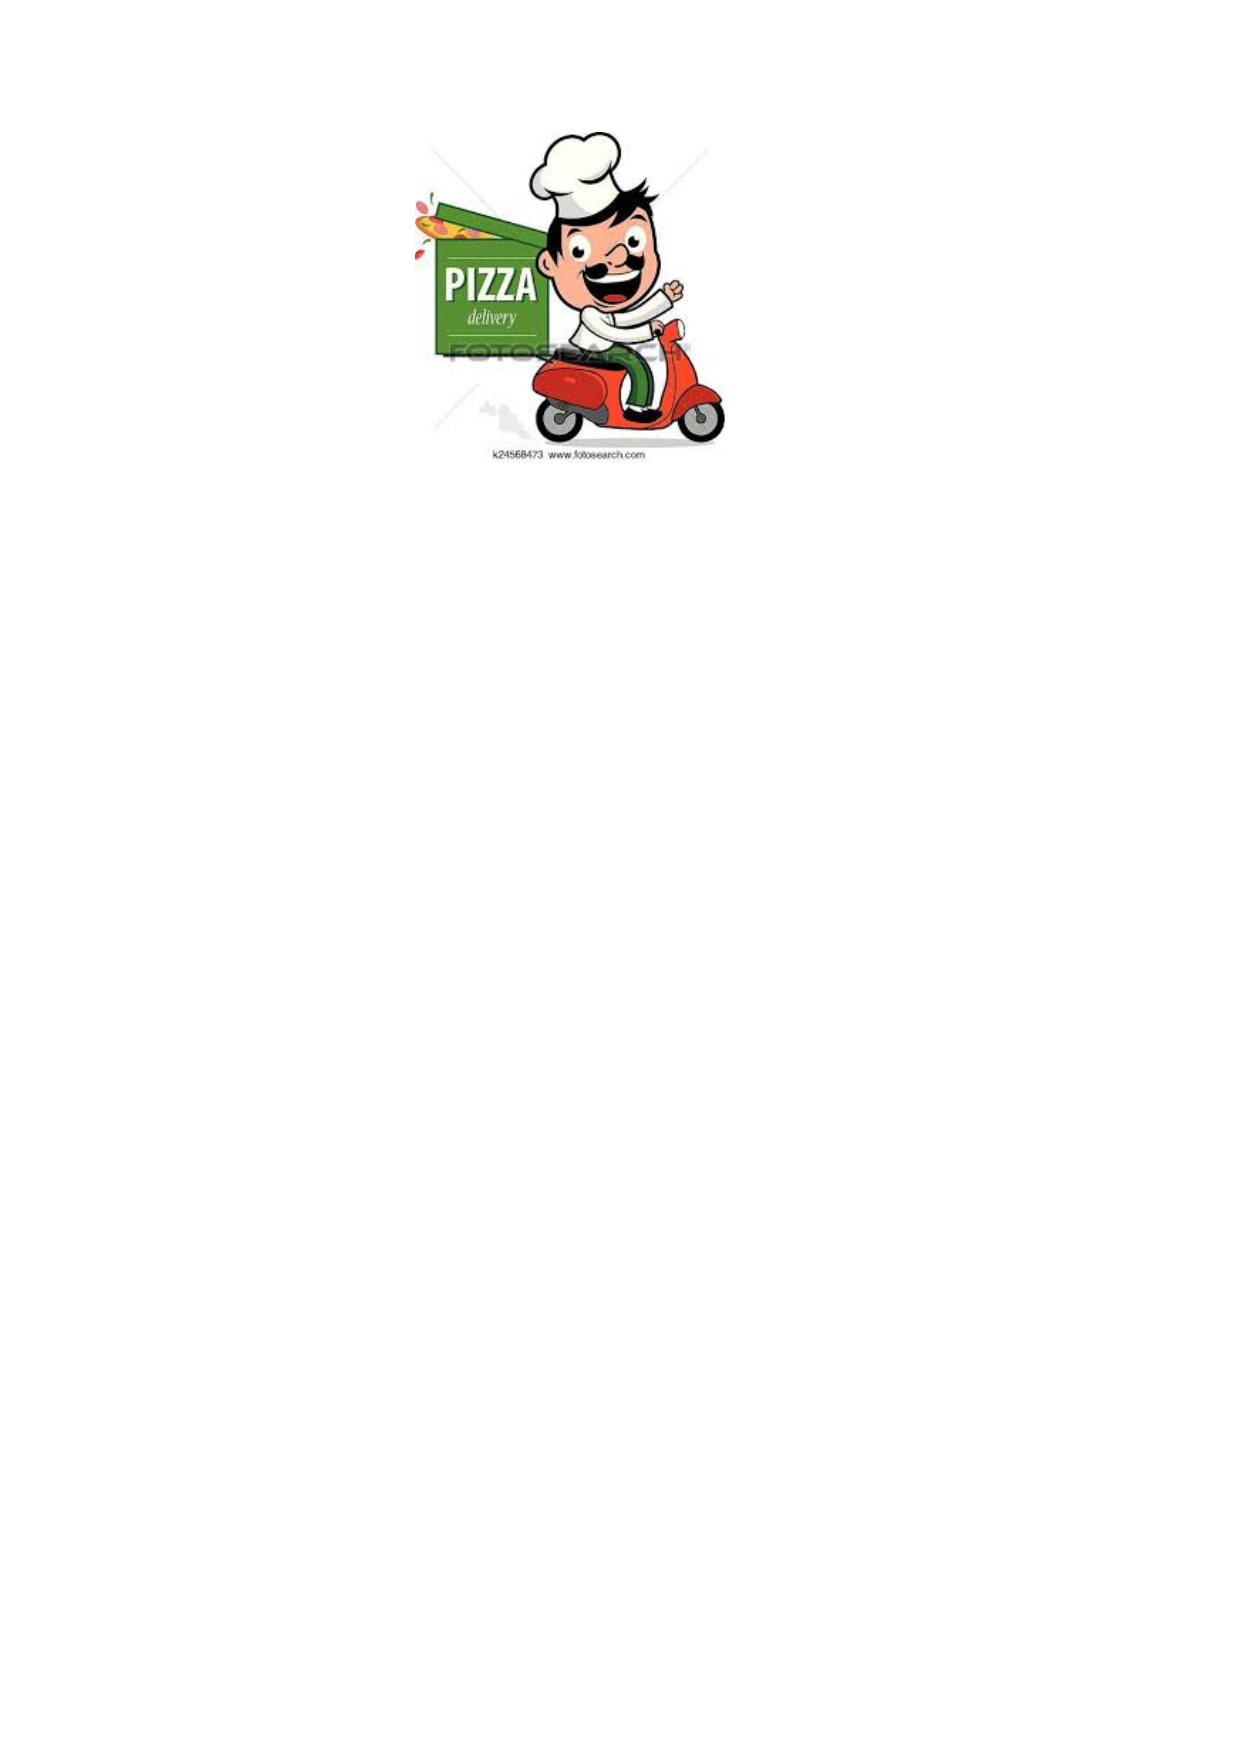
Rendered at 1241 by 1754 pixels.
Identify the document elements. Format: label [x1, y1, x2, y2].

picture [415, 132, 725, 462]
